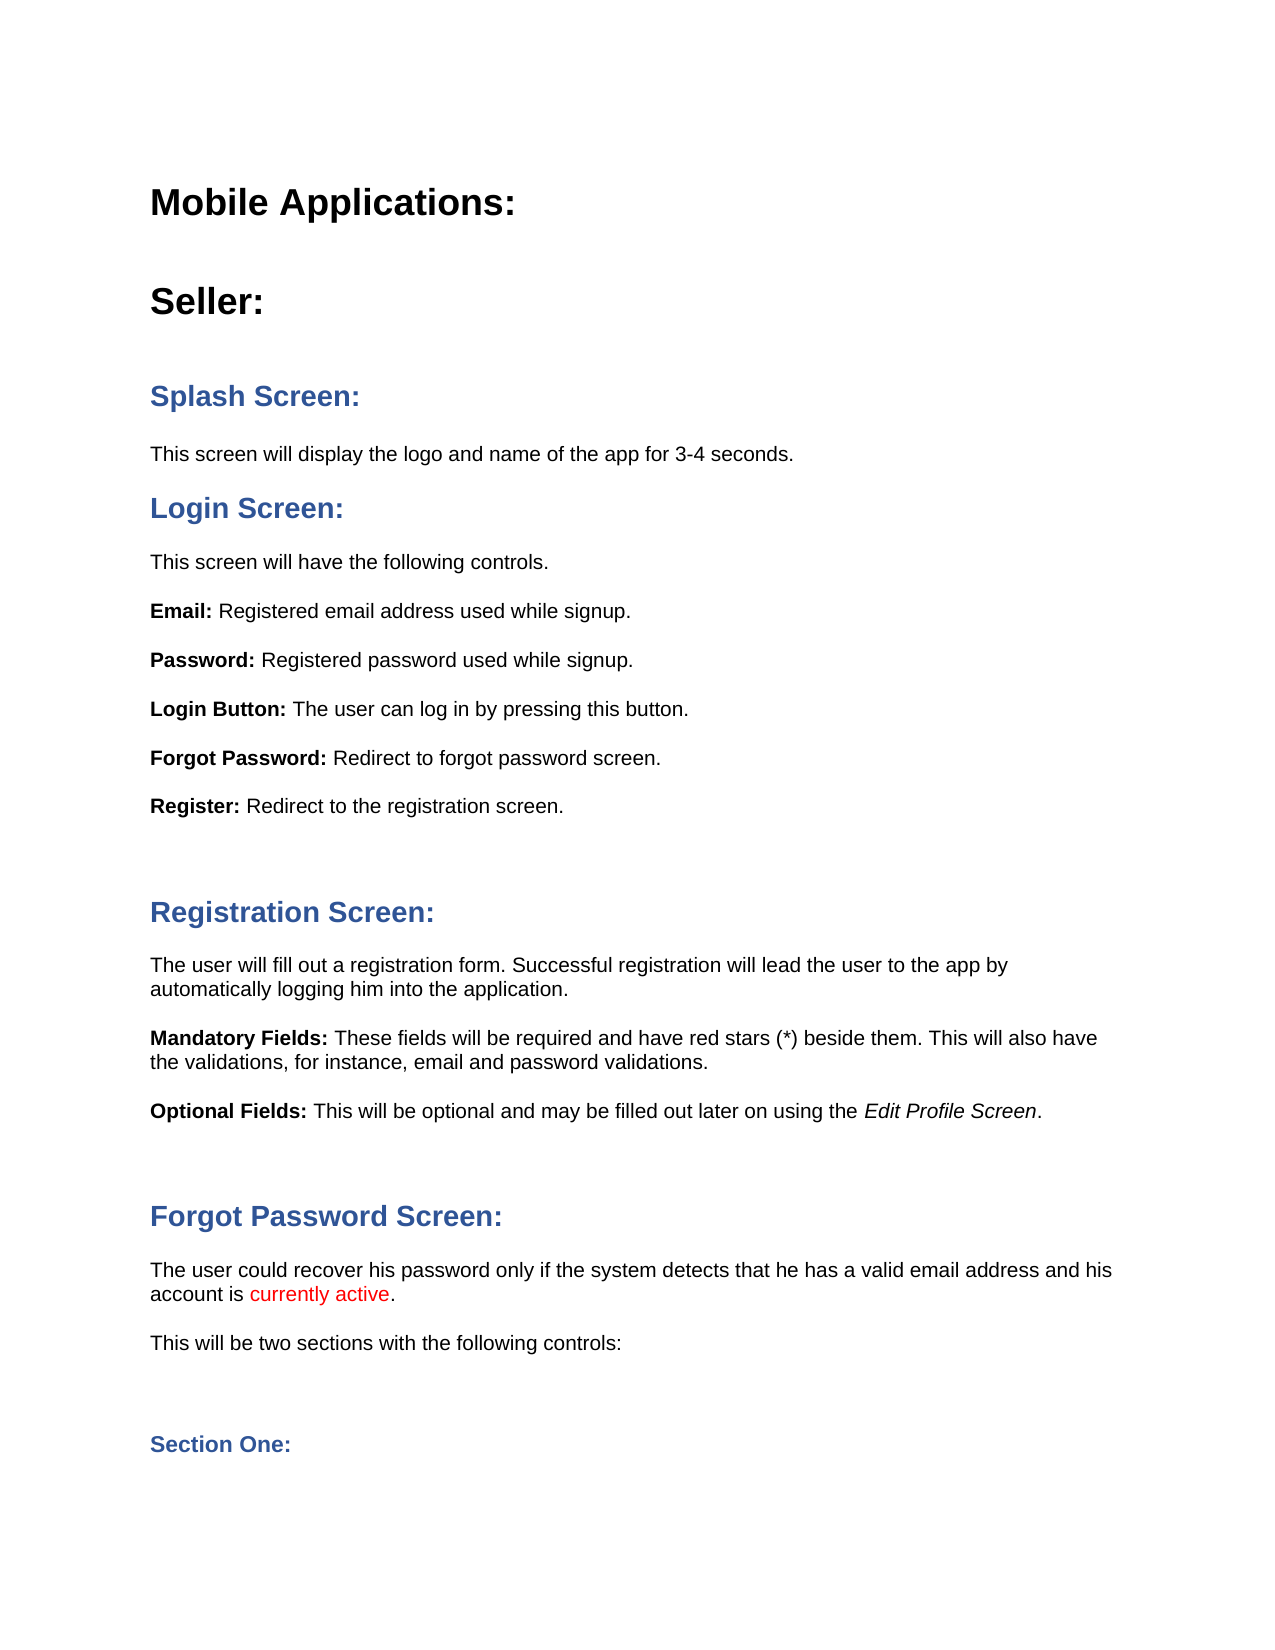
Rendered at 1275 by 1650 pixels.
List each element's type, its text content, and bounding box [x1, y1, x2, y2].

text Mandatory Fields: These fields will be required and have red stars (*) beside them. This will also have the validations, for instance, email and password validations. [150, 1026, 1125, 1074]
text Forgot Password Screen: [150, 1199, 1125, 1233]
text Login Screen: [150, 491, 1125, 524]
text The user will fill out a registration form. Successful registration will lead the user to the app by automatically logging him into the application. [150, 953, 1125, 1001]
text Section One: [150, 1431, 1125, 1457]
text This screen will have the following controls. [150, 549, 1125, 573]
text This will be two sections with the following controls: [150, 1331, 1125, 1355]
text Forgot Password: Redirect to forgot password screen. [150, 745, 1125, 769]
text Login Button: The user can log in by pressing this button. [150, 696, 1125, 720]
text Mobile Applications: [150, 180, 1125, 223]
text Seller: [150, 279, 1125, 322]
text Registration Screen: [150, 895, 1125, 928]
text Splash Screen: [150, 378, 1125, 412]
text Email: Registered email address used while signup. [150, 598, 1125, 622]
text Optional Fields: This will be optional and may be filled out later on using the Edit Profile Screen. [150, 1099, 1125, 1123]
text This screen will display the logo and name of the app for 3-4 seconds. [150, 442, 1125, 466]
text Password: Registered password used while signup. [150, 647, 1125, 671]
text Register: Redirect to the registration screen. [150, 794, 1125, 818]
text The user could recover his password only if the system detects that he has a valid email address and his account is currently active. [150, 1258, 1125, 1306]
